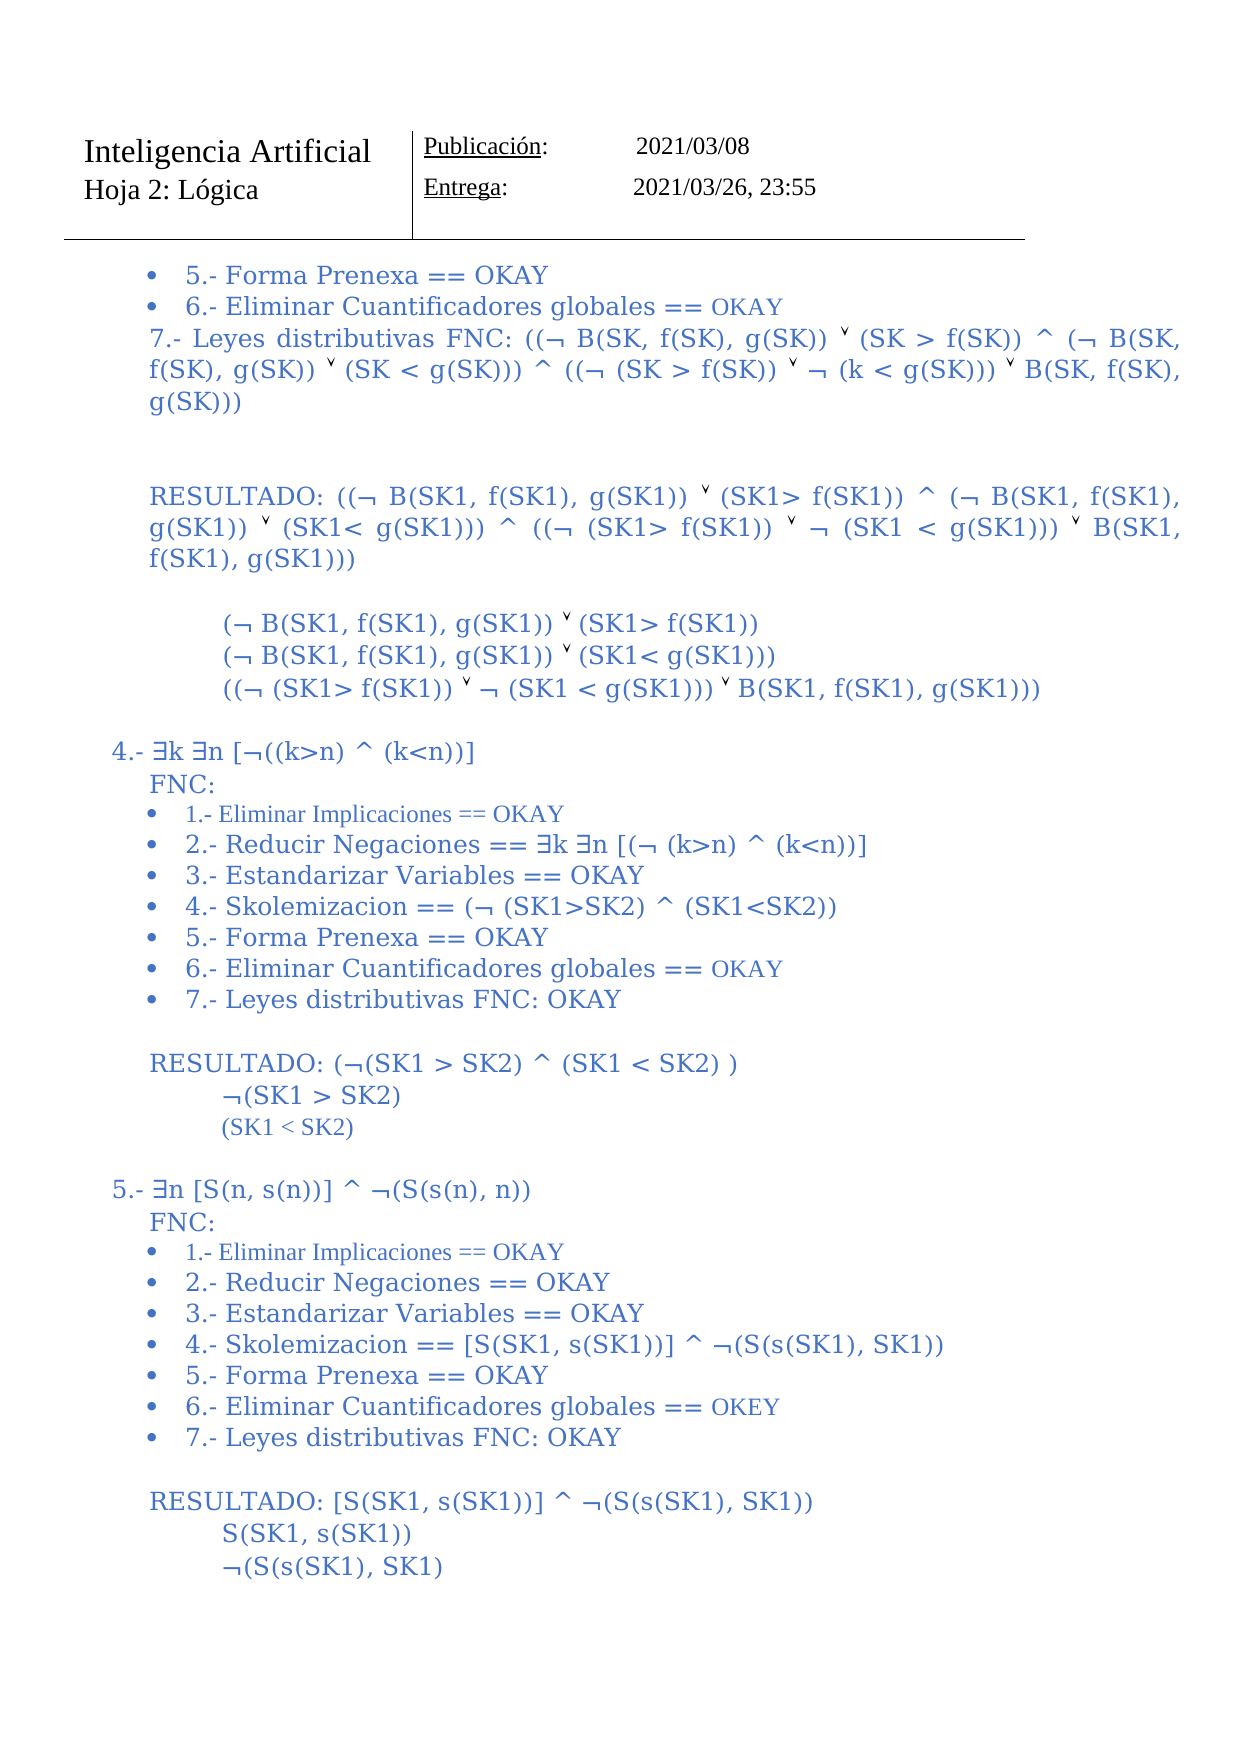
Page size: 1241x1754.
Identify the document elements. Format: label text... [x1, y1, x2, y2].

list 2.- Reducir Negaciones == OKAY [147, 1267, 1181, 1297]
list FNC: [149, 1206, 1181, 1236]
list 7.- Leyes distributivas FNC: OKAY [147, 984, 1181, 1014]
list 5.- Forma Prenexa == OKAY [147, 922, 1181, 952]
list 4.- Skolemizacion == (¬ (SK1>SK2) ^ (SK1<SK2)) [147, 891, 1181, 921]
text 5.- ∃n [S(n, s(n))] ^ ¬(S(s(n), n)) [75, 1174, 1181, 1204]
list 4.- Skolemizacion == [S(SK1, s(SK1))] ^ ¬(S(s(SK1), SK1)) [147, 1329, 1181, 1359]
text ¬(S(s(SK1), SK1) [149, 1550, 1181, 1580]
list 6.- Eliminar Cuantificadores globales == OKAY [147, 953, 1181, 983]
list RESULTADO: [S(SK1, s(SK1))] ^ ¬(S(s(SK1), SK1)) [149, 1486, 1181, 1516]
list 5.- Forma Prenexa == OKAY [147, 259, 1181, 290]
list 6.- Eliminar Cuantificadores globales == OKAY [147, 291, 1181, 321]
text 7.- Leyes distributivas FNC: ((¬ B(SK, f(SK), g(SK)) (SK > f(SK)) ^ (¬ B(SK, f(SK), g(SK)) (SK < g(SK))) ^ ((¬ (SK > f(SK)) ¬ (k < g(SK))) B(SK, f(SK), g(SK))) [149, 323, 1181, 415]
text 4.- ∃k ∃n [¬((k>n) ^ (k<n))] [75, 736, 1181, 766]
list 7.- Leyes distributivas FNC: OKAY [147, 1422, 1181, 1452]
text S(SK1, s(SK1)) [149, 1518, 1181, 1548]
list ((¬ (SK1> f(SK1)) ¬ (SK1 < g(SK1))) B(SK1, f(SK1), g(SK1))) [149, 672, 1181, 703]
list 3.- Estandarizar Variables == OKAY [147, 860, 1181, 890]
text ¬(SK1 > SK2) [149, 1080, 1181, 1110]
text (¬ B(SK1, f(SK1), g(SK1)) (SK1> f(SK1)) [149, 607, 1181, 638]
list 1.- Eliminar Implicaciones == OKAY [147, 1237, 1181, 1266]
list 5.- Forma Prenexa == OKAY [147, 1360, 1181, 1390]
list 1.- Eliminar Implicaciones == OKAY [147, 799, 1181, 828]
text RESULTADO: ((¬ B(SK1, f(SK1), g(SK1)) (SK1> f(SK1)) ^ (¬ B(SK1, f(SK1), g(SK1)) (SK1< g(SK1))) ^ ((¬ (SK1> f(SK1)) ¬ (SK1 < g(SK1))) B(SK1, f(SK1), g(SK1))) [149, 481, 1181, 573]
list 6.- Eliminar Cuantificadores globales == OKEY [147, 1391, 1181, 1421]
list FNC: [149, 768, 1181, 798]
text (¬ B(SK1, f(SK1), g(SK1)) (SK1< g(SK1))) [149, 640, 1181, 670]
list 2.- Reducir Negaciones == ∃k ∃n [(¬ (k>n) ^ (k<n))] [147, 829, 1181, 859]
list RESULTADO: (¬(SK1 > SK2) ^ (SK1 < SK2) ) [149, 1047, 1181, 1077]
list 3.- Estandarizar Variables == OKAY [147, 1298, 1181, 1328]
text (SK1 < SK2) [149, 1112, 1181, 1141]
